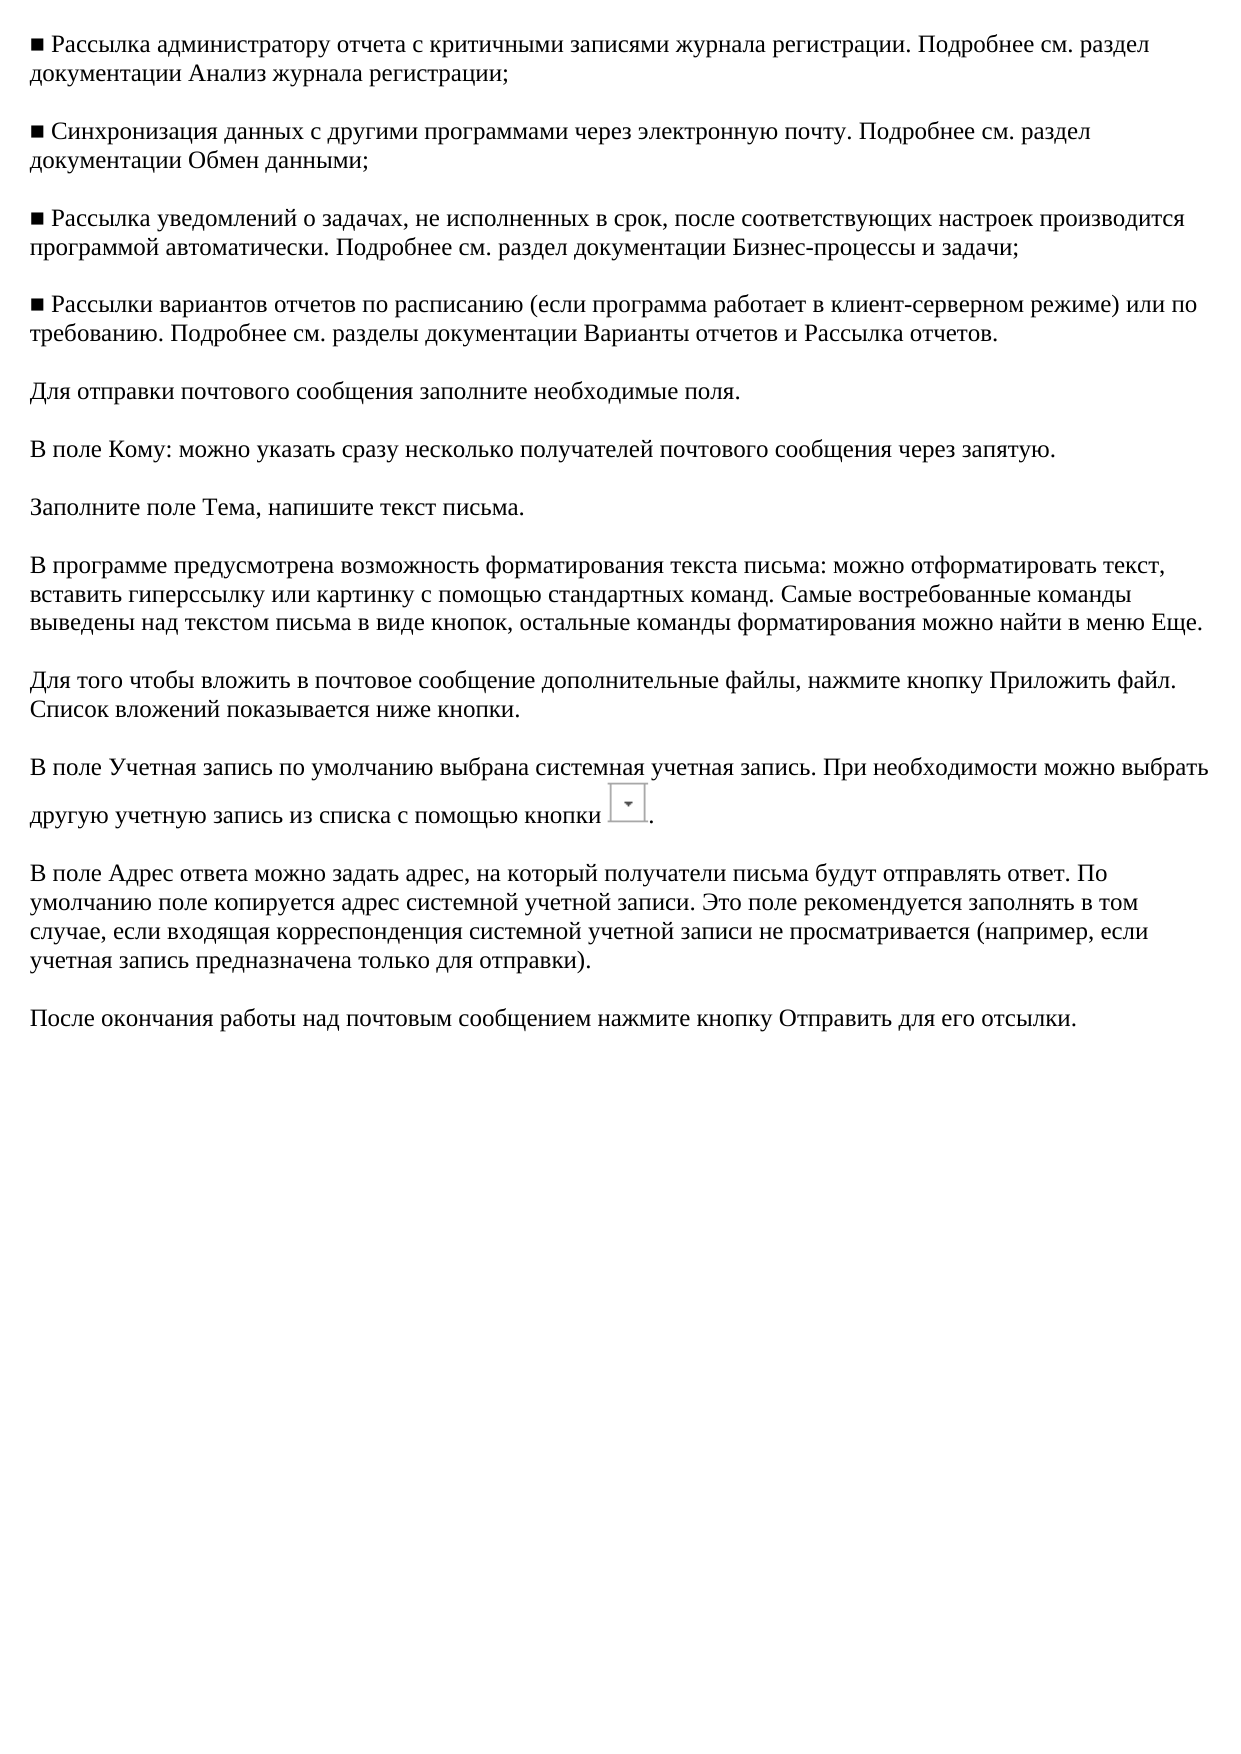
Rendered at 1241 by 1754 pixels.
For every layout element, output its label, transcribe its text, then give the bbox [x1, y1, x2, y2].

text ■ Синхронизация данных с другими программами через электронную почту. Подробнее см. раздел документации Обмен данными; [29, 116, 1211, 174]
picture [607, 780, 649, 824]
text Для того чтобы вложить в почтовое сообщение дополнительные файлы, нажмите кнопку Приложить файл. Список вложений показывается ниже кнопки. [29, 665, 1211, 723]
text ■ Рассылки вариантов отчетов по расписанию (если программа работает в клиент-серверном режиме) или по требованию. Подробнее см. разделы документации Варианты отчетов и Рассылка отчетов. [29, 289, 1211, 347]
text Заполните поле Тема, напишите текст письма. [29, 492, 1211, 521]
text В поле Адрес ответа можно задать адрес, на который получатели письма будут отправлять ответ. По умолчанию поле копируется адрес системной учетной записи. Это поле рекомендуется заполнять в том случае, если входящая корреспонденция системной учетной записи не просматривается (например, если учетная запись предназначена только для отправки). [29, 858, 1211, 973]
text В поле Кому: можно указать сразу несколько получателей почтового сообщения через запятую. [29, 434, 1211, 463]
text В поле Учетная запись по умолчанию выбрана системная учетная запись. При необходимости можно выбрать другую учетную запись из списка с помощью кнопки . [29, 752, 1211, 829]
text ■ Рассылка администратору отчета с критичными записями журнала регистрации. Подробнее см. раздел документации Анализ журнала регистрации; [29, 29, 1211, 87]
text Для отправки почтового сообщения заполните необходимые поля. [29, 376, 1211, 405]
text В программе предусмотрена возможность форматирования текста письма: можно отформатировать текст, вставить гиперссылку или картинку с помощью стандартных команд. Самые востребованные команды выведены над текстом письма в виде кнопок, остальные команды форматирования можно найти в меню Еще. [29, 550, 1211, 636]
text ■ Рассылка уведомлений о задачах, не исполненных в срок, после соответствующих настроек производится программой автоматически. Подробнее см. раздел документации Бизнес-процессы и задачи; [29, 203, 1211, 260]
text После окончания работы над почтовым сообщением нажмите кнопку Отправить для его отсылки. [29, 1003, 1211, 1031]
